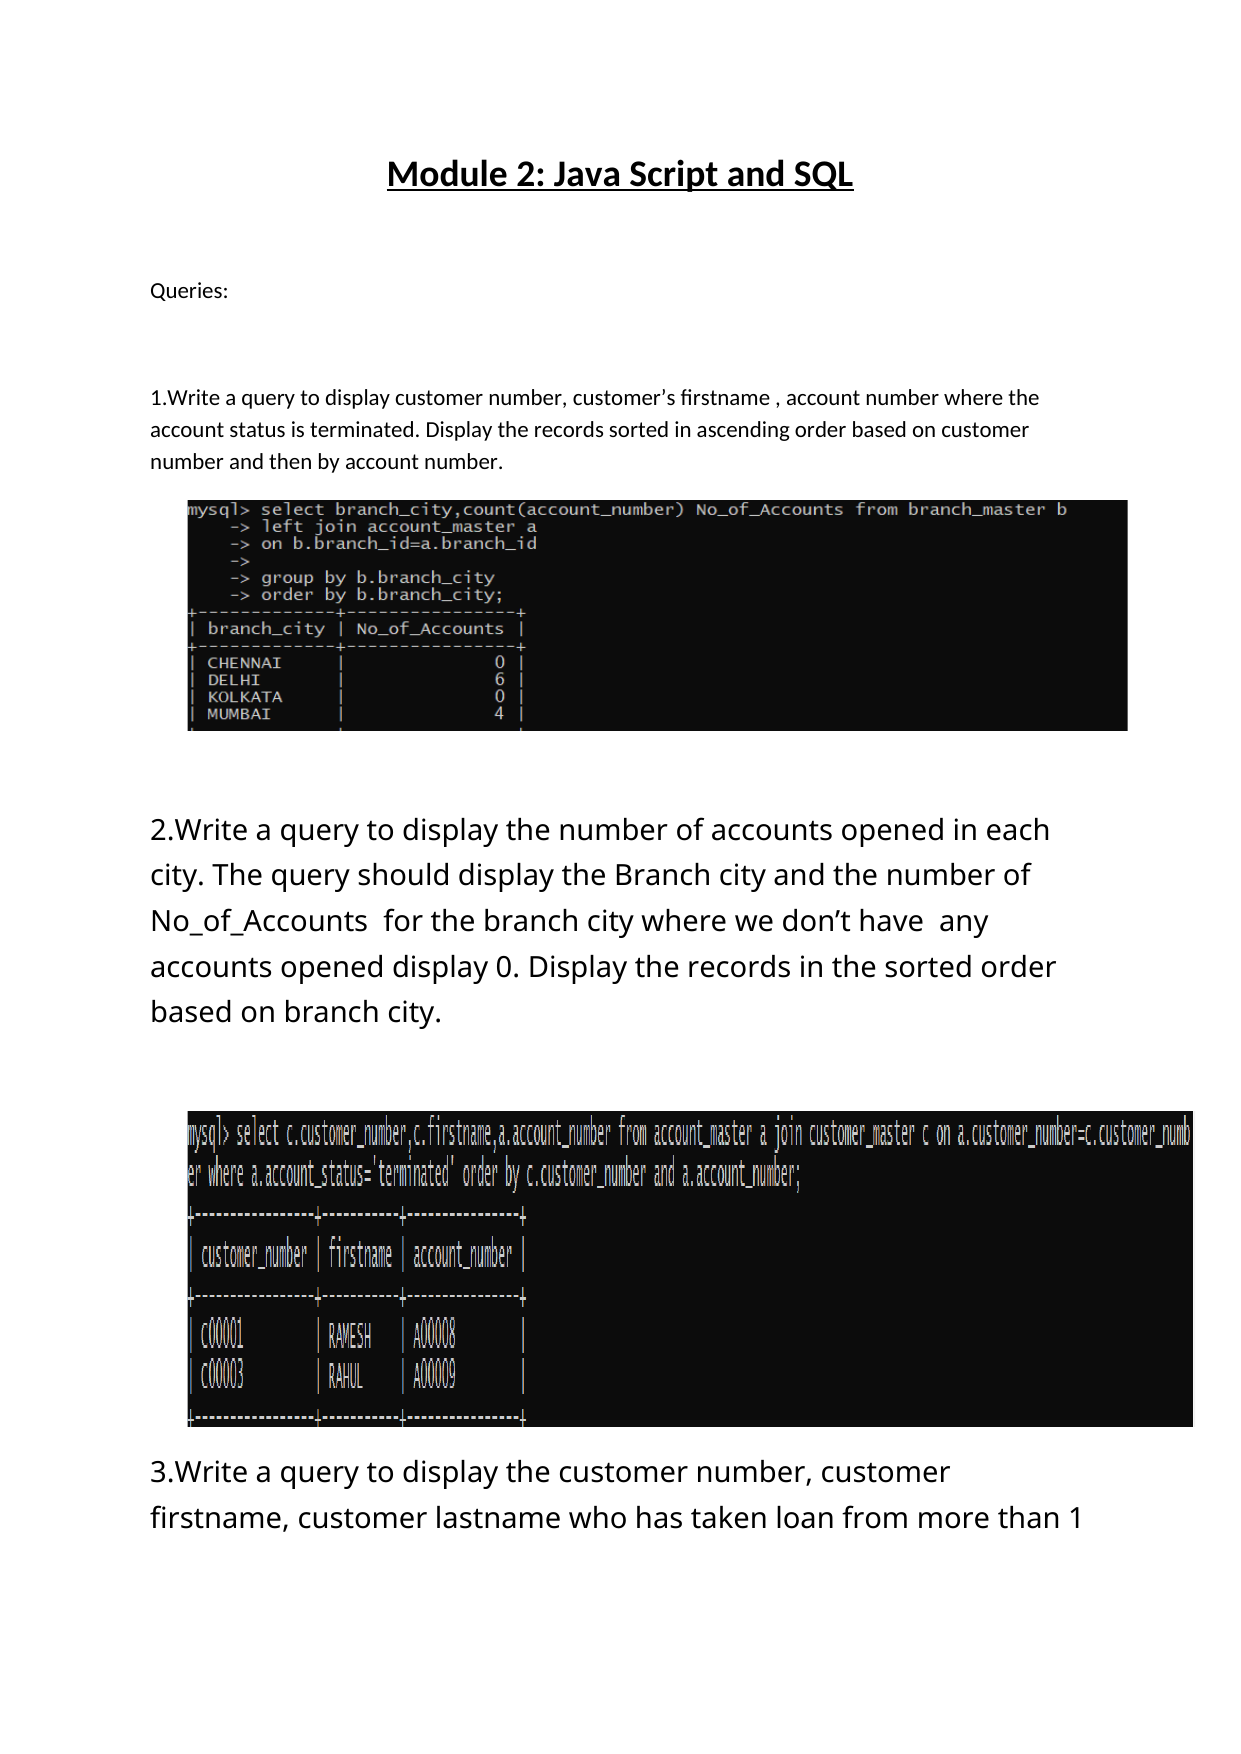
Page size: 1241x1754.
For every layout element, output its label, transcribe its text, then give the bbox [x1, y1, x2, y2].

text 2.Write a query to display the number of accounts opened in each city. The query should display the Branch city and the number of No_of_Accounts for the branch city where we don’t have any accounts opened display 0. Display the records in the sorted order based on branch city. [150, 809, 1090, 1031]
text 1.Write a query to display customer number, customer’s firstname , account number where the account status is terminated. Display the records sorted in ascending order based on customer number and then by account number. [150, 383, 1090, 475]
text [150, 1452, 1090, 1537]
text Queries: [150, 277, 1090, 304]
picture [187, 1111, 1196, 1427]
text Module 2: Java Script and SQL [150, 150, 1090, 196]
picture [187, 500, 1128, 731]
